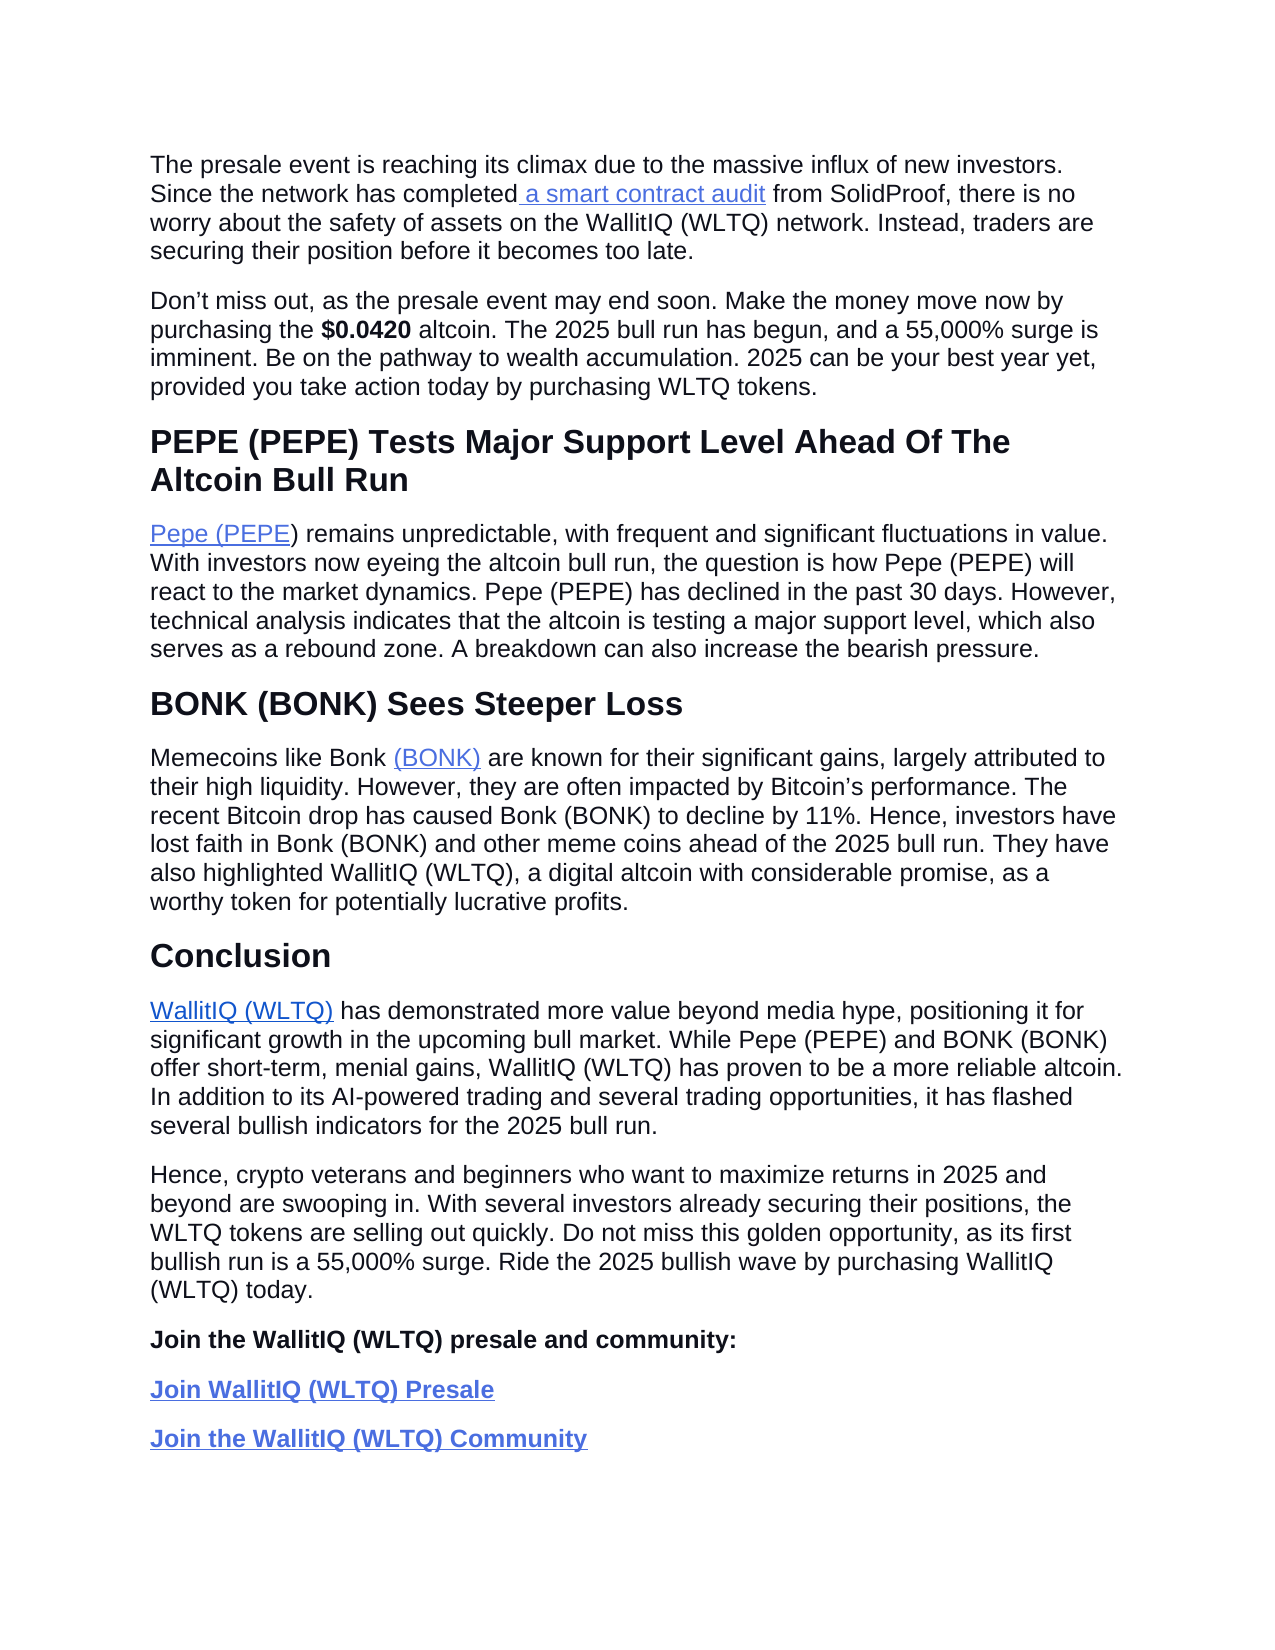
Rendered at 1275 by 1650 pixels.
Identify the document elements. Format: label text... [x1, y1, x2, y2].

text Pepe (PEPE) remains unpredictable, with frequent and significant fluctuations in value. With investors now eyeing the altcoin bull run, the question is how Pepe (PEPE) will react to the market dynamics. Pepe (PEPE) has declined in the past 30 days. However, technical analysis indicates that the altcoin is testing a major support level, which also serves as a rebound zone. A breakdown can also increase the bearish pressure. [150, 519, 1125, 663]
text Join the WallitIQ (WLTQ) Community [150, 1424, 1125, 1453]
text Memecoins like Bonk (BONK) are known for their significant gains, largely attributed to their high liquidity. However, they are often impacted by Bitcoin’s performance. The recent Bitcoin drop has caused Bonk (BONK) to decline by 11%. Hence, investors have lost faith in Bonk (BONK) and other meme coins ahead of the 2025 bull run. They have also highlighted WallitIQ (WLTQ), a digital altcoin with considerable promise, as a worthy token for potentially lucrative profits. [150, 743, 1125, 916]
subtitle BONK (BONK) Sees Steeper Loss [150, 684, 1125, 722]
text The presale event is reaching its climax due to the massive influx of new investors. Since the network has completed a smart contract audit from SolidProof, there is no worry about the safety of assets on the WallitIQ (WLTQ) network. Instead, traders are securing their position before it becomes too late. [150, 150, 1125, 265]
text Join WallitIQ (WLTQ) Presale [150, 1374, 1125, 1403]
text Join the WallitIQ (WLTQ) presale and community: [150, 1325, 1125, 1354]
text WallitIQ (WLTQ) has demonstrated more value beyond media hype, positioning it for significant growth in the upcoming bull market. While Pepe (PEPE) and BONK (BONK) offer short-term, menial gains, WallitIQ (WLTQ) has proven to be a more reliable altcoin. In addition to its AI-powered trading and several trading opportunities, it has flashed several bullish indicators for the 2025 bull run. [150, 996, 1125, 1139]
subtitle PEPE (PEPE) Tests Major Support Level Ahead Of The Altcoin Bull Run [150, 422, 1125, 498]
text Hence, crypto veterans and beginners who want to maximize returns in 2025 and beyond are swooping in. With several investors already securing their positions, the WLTQ tokens are selling out quickly. Do not miss this golden opportunity, as its first bullish run is a 55,000% surge. Ride the 2025 bullish wave by purchasing WallitIQ (WLTQ) today. [150, 1160, 1125, 1304]
subtitle Conclusion [150, 937, 1125, 975]
text Don’t miss out, as the presale event may end soon. Make the money move now by purchasing the $0.0420 altcoin. The 2025 bull run has begun, and a 55,000% surge is imminent. Be on the pathway to wealth accumulation. 2025 can be your best year yet, provided you take action today by purchasing WLTQ tokens. [150, 286, 1125, 401]
